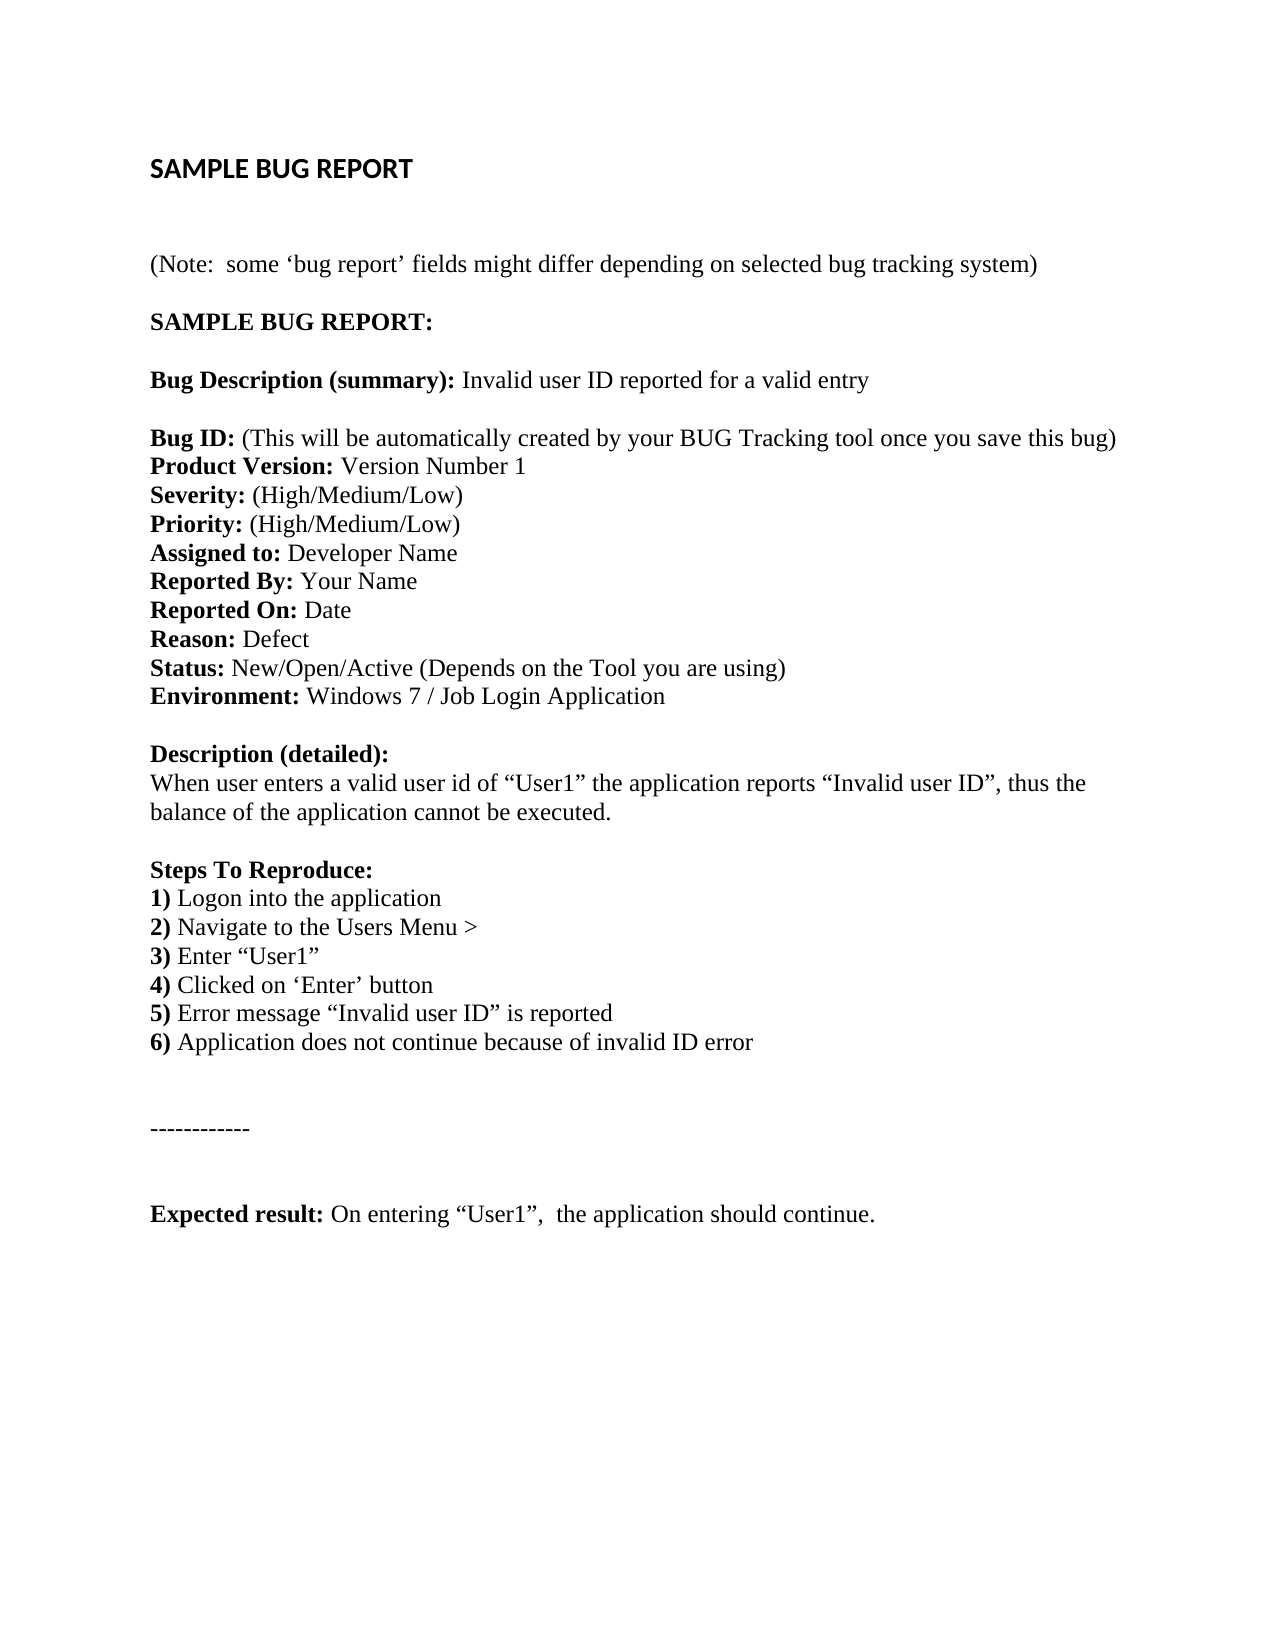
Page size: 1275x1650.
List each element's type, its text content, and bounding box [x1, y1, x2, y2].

text ------------ [150, 1113, 1125, 1170]
text Expected result: On entering “User1”, the application should continue. [150, 1199, 1125, 1228]
text (Note: some ‘bug report’ fields might differ depending on selected bug tracking system) [150, 220, 1125, 278]
text Bug Description (summary): Invalid user ID reported for a valid entry [150, 365, 1125, 393]
text Steps To Reproduce: 1) Logon into the application 2) Navigate to the Users Menu > 3) Enter “User1” 4) Clicked on ‘Enter’ button 5) Error message “Invalid user ID” is reported 6) Application does not continue because of invalid ID error [150, 855, 1125, 1084]
text Description (detailed): When user enters a valid user id of “User1” the application reports “Invalid user ID”, thus the balance of the application cannot be executed. [150, 739, 1125, 826]
text SAMPLE BUG REPORT: [150, 307, 1125, 336]
text Bug ID: (This will be automatically created by your BUG Tracking tool once you save this bug) Product Version: Version Number 1 Severity: (High/Medium/Low) Priority: (High/Medium/Low) Assigned to: Developer Name Reported By: Your Name Reported On: Date Reason: Defect Status: New/Open/Active (Depends on the Tool you are using) Environment: Windows 7 / Job Login Application [150, 423, 1125, 710]
text SAMPLE BUG REPORT [150, 150, 1125, 186]
